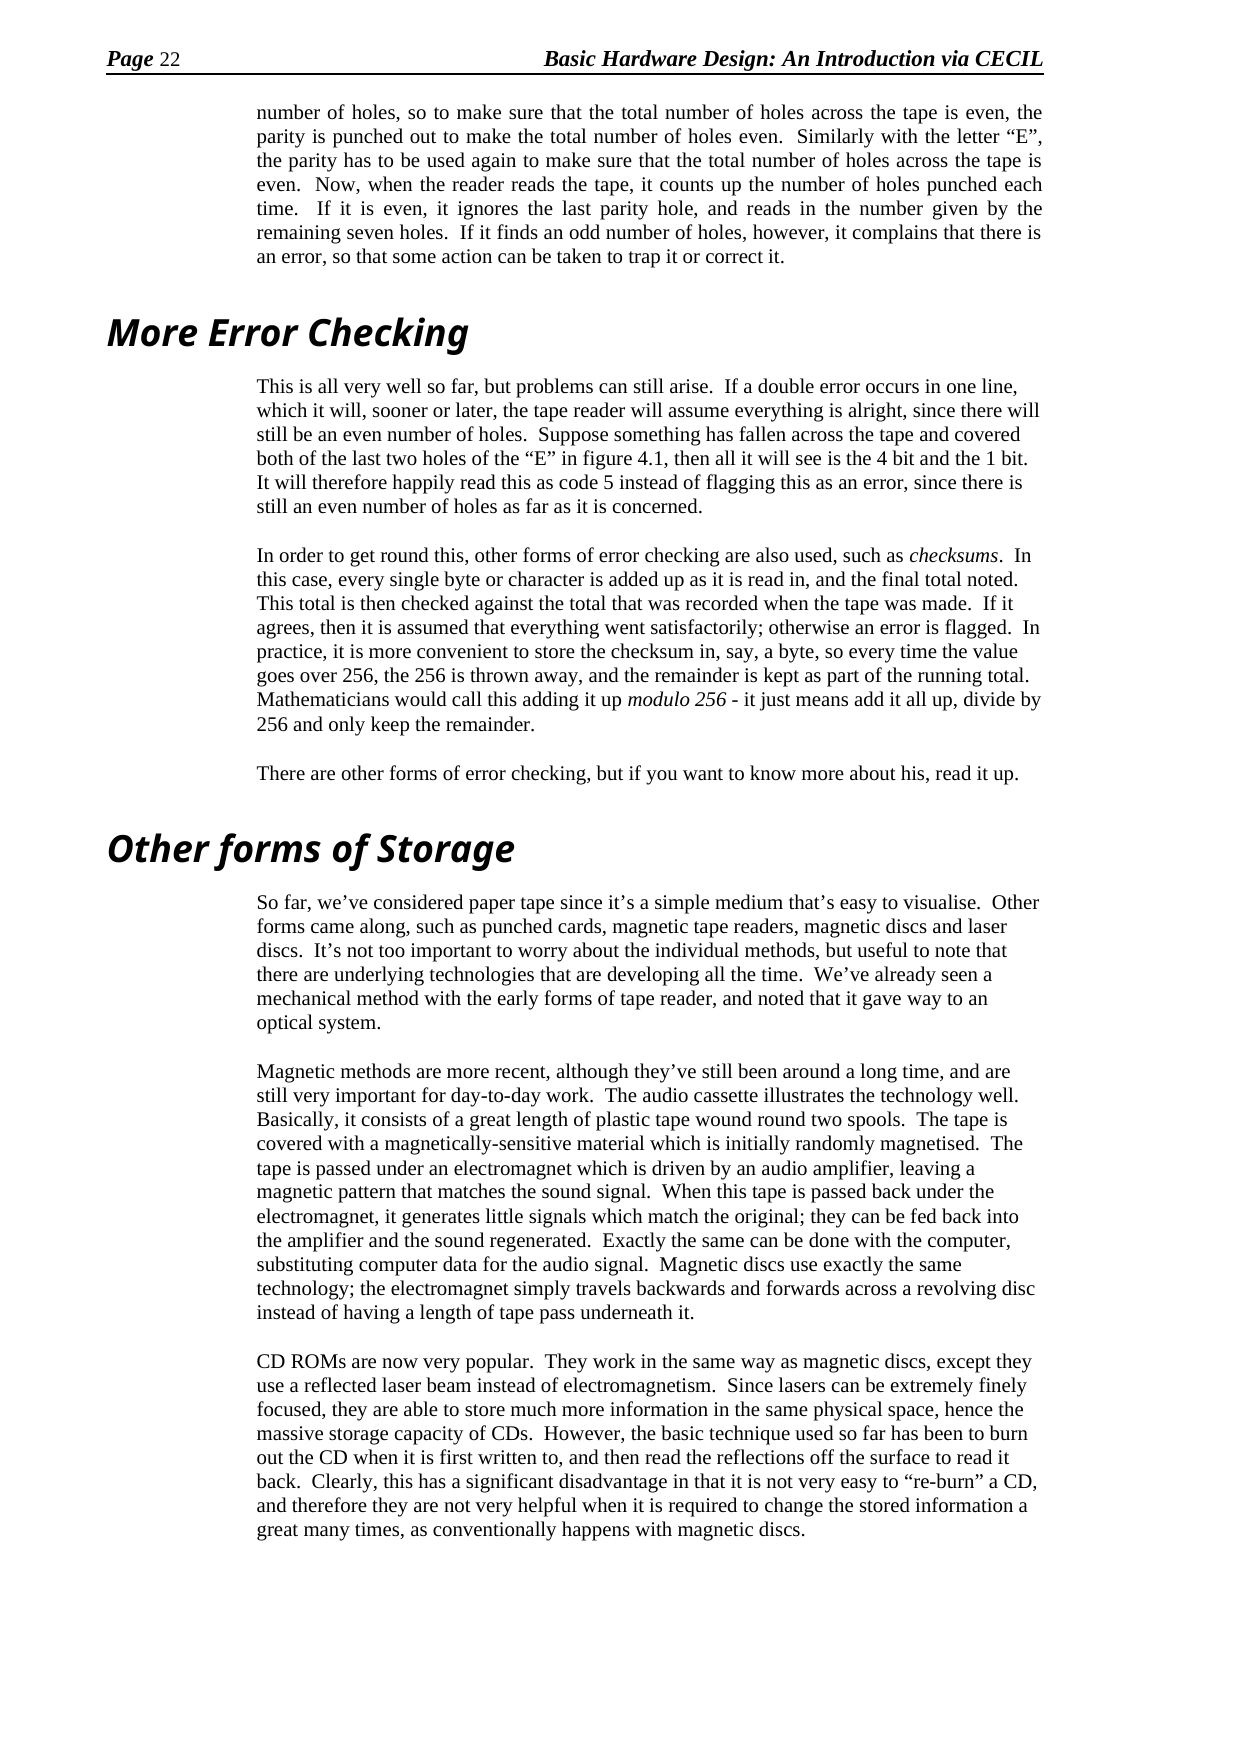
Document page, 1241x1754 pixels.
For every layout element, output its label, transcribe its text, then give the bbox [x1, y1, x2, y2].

subtitle More Error Checking [106, 306, 1044, 357]
text There are other forms of error checking, but if you want to know more about his, read it up. [256, 761, 1044, 784]
text So far, we’ve considered paper tape since it’s a simple medium that’s easy to visualise. Other forms came along, such as punched cards, magnetic tape readers, magnetic discs and laser discs. It’s not too important to worry about the individual methods, but useful to note that there are underlying technologies that are developing all the time. We’ve already seen a mechanical method with the early forms of tape reader, and noted that it gave way to an optical system. [256, 890, 1044, 1034]
text This is all very well so far, but problems can still arise. If a double error occurs in one line, which it will, sooner or later, the tape reader will assume everything is alright, since there will still be an even number of holes. Suppose something has fallen across the tape and covered both of the last two holes of the “E” in figure 4.1, then all it will see is the 4 bit and the 1 bit. It will therefore happily read this as code 5 instead of flagging this as an error, since there is still an even number of holes as far as it is concerned. [256, 374, 1044, 518]
text Magnetic methods are more recent, although they’ve still been around a long time, and are still very important for day-to-day work. The audio cassette illustrates the technology well. Basically, it consists of a great length of plastic tape wound round two spools. The tape is covered with a magnetically-sensitive material which is initially randomly magnetised. The tape is passed under an electromagnet which is driven by an audio amplifier, leaving a magnetic pattern that matches the sound signal. When this tape is passed back under the electromagnet, it generates little signals which match the original; they can be fed back into the amplifier and the sound regenerated. Exactly the same can be done with the computer, substituting computer data for the audio signal. Magnetic discs use exactly the same technology; the electromagnet simply travels backwards and forwards across a revolving disc instead of having a length of tape pass underneath it. [256, 1059, 1044, 1324]
subtitle Other forms of Storage [106, 822, 1044, 873]
text In order to get round this, other forms of error checking are also used, such as checksums. In this case, every single byte or character is added up as it is read in, and the final total noted. This total is then checked against the total that was recorded when the tape was made. If it agrees, then it is assumed that everything went satisfactorily; otherwise an error is flagged. In practice, it is more convenient to store the checksum in, say, a byte, so every time the value goes over 256, the 256 is thrown away, and the remainder is kept as part of the running total. Mathematicians would call this adding it up modulo 256 - it just means add it all up, divide by 256 and only keep the remainder. [256, 543, 1044, 736]
text CD ROMs are now very popular. They work in the same way as magnetic discs, except they use a reflected laser beam instead of electromagnetism. Since lasers can be extremely finely focused, they are able to store much more information in the same physical space, hence the massive storage capacity of CDs. However, the basic technique used so far has been to burn out the CD when it is first written to, and then read the reflections off the surface to read it back. Clearly, this has a significant disadvantage in that it is not very easy to “re-burn” a CD, and therefore they are not very helpful when it is required to change the stored information a great many times, as conventionally happens with magnetic discs. [256, 1349, 1044, 1541]
